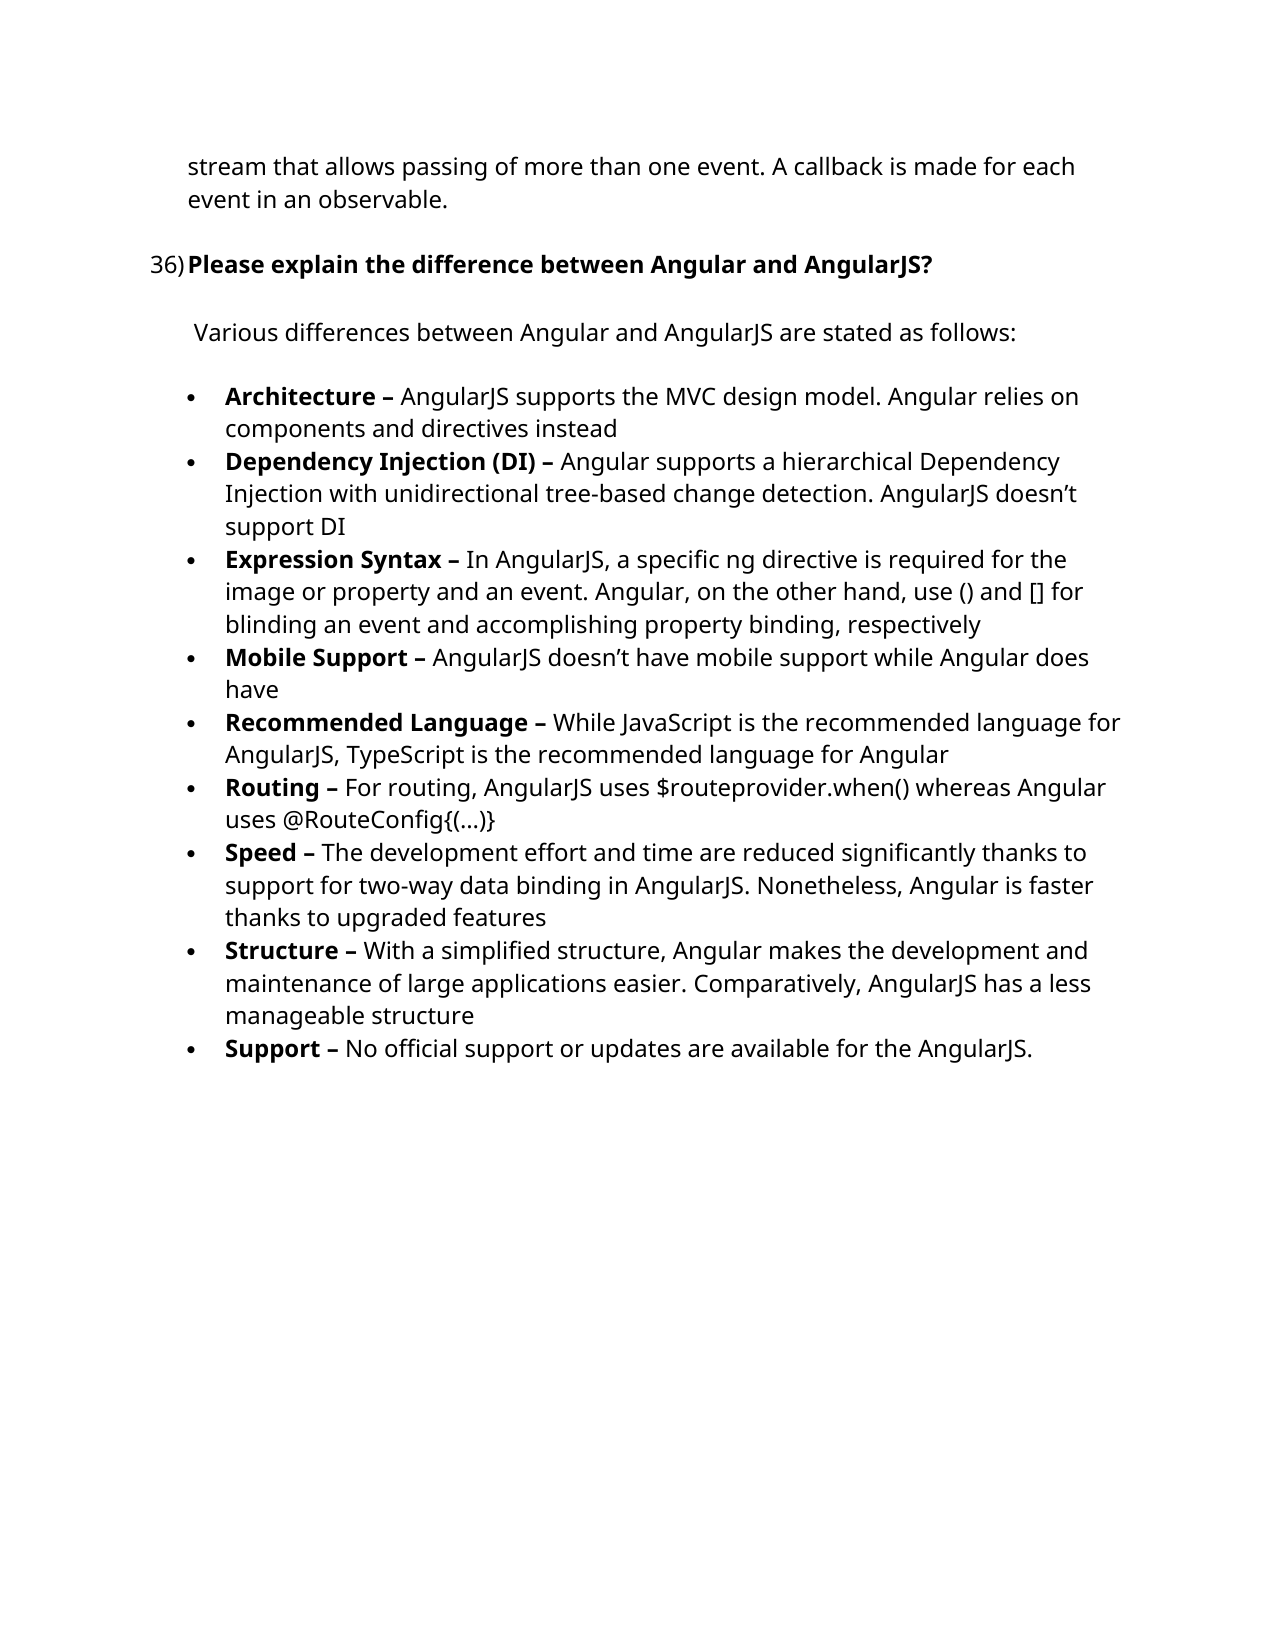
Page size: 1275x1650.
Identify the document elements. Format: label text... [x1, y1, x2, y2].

list Architecture – AngularJS supports the MVC design model. Angular relies on components and directives instead [187, 379, 1125, 445]
list Support – No official support or updates are available for the AngularJS. [187, 1032, 1125, 1064]
list Speed – The development effort and time are reduced significantly thanks to support for two-way data binding in AngularJS. Nonetheless, Angular is faster thanks to upgraded features [187, 836, 1125, 934]
list Dependency Injection (DI) – Angular supports a hierarchical Dependency Injection with unidirectional tree-based change detection. AngularJS doesn’t support DI [187, 445, 1125, 542]
list Various differences between Angular and AngularJS are stated as follows: [187, 316, 1125, 348]
list Routing – For routing, AngularJS uses $routeprovider.when() whereas Angular uses @RouteConfig{(…)} [187, 771, 1125, 836]
list Mobile Support – AngularJS doesn’t have mobile support while Angular does have [187, 640, 1125, 706]
list Expression Syntax – In AngularJS, a specific ng directive is required for the image or property and an event. Angular, on the other hand, use () and [] for blinding an event and accomplishing property binding, respectively [187, 542, 1125, 640]
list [150, 150, 1125, 215]
list Recommended Language – While JavaScript is the recommended language for AngularJS, TypeScript is the recommended language for Angular [187, 706, 1125, 771]
list Structure – With a simplified structure, Angular makes the development and maintenance of large applications easier. Comparatively, AngularJS has a less manageable structure [187, 934, 1125, 1032]
list Please explain the difference between Angular and AngularJS? [150, 248, 1125, 280]
